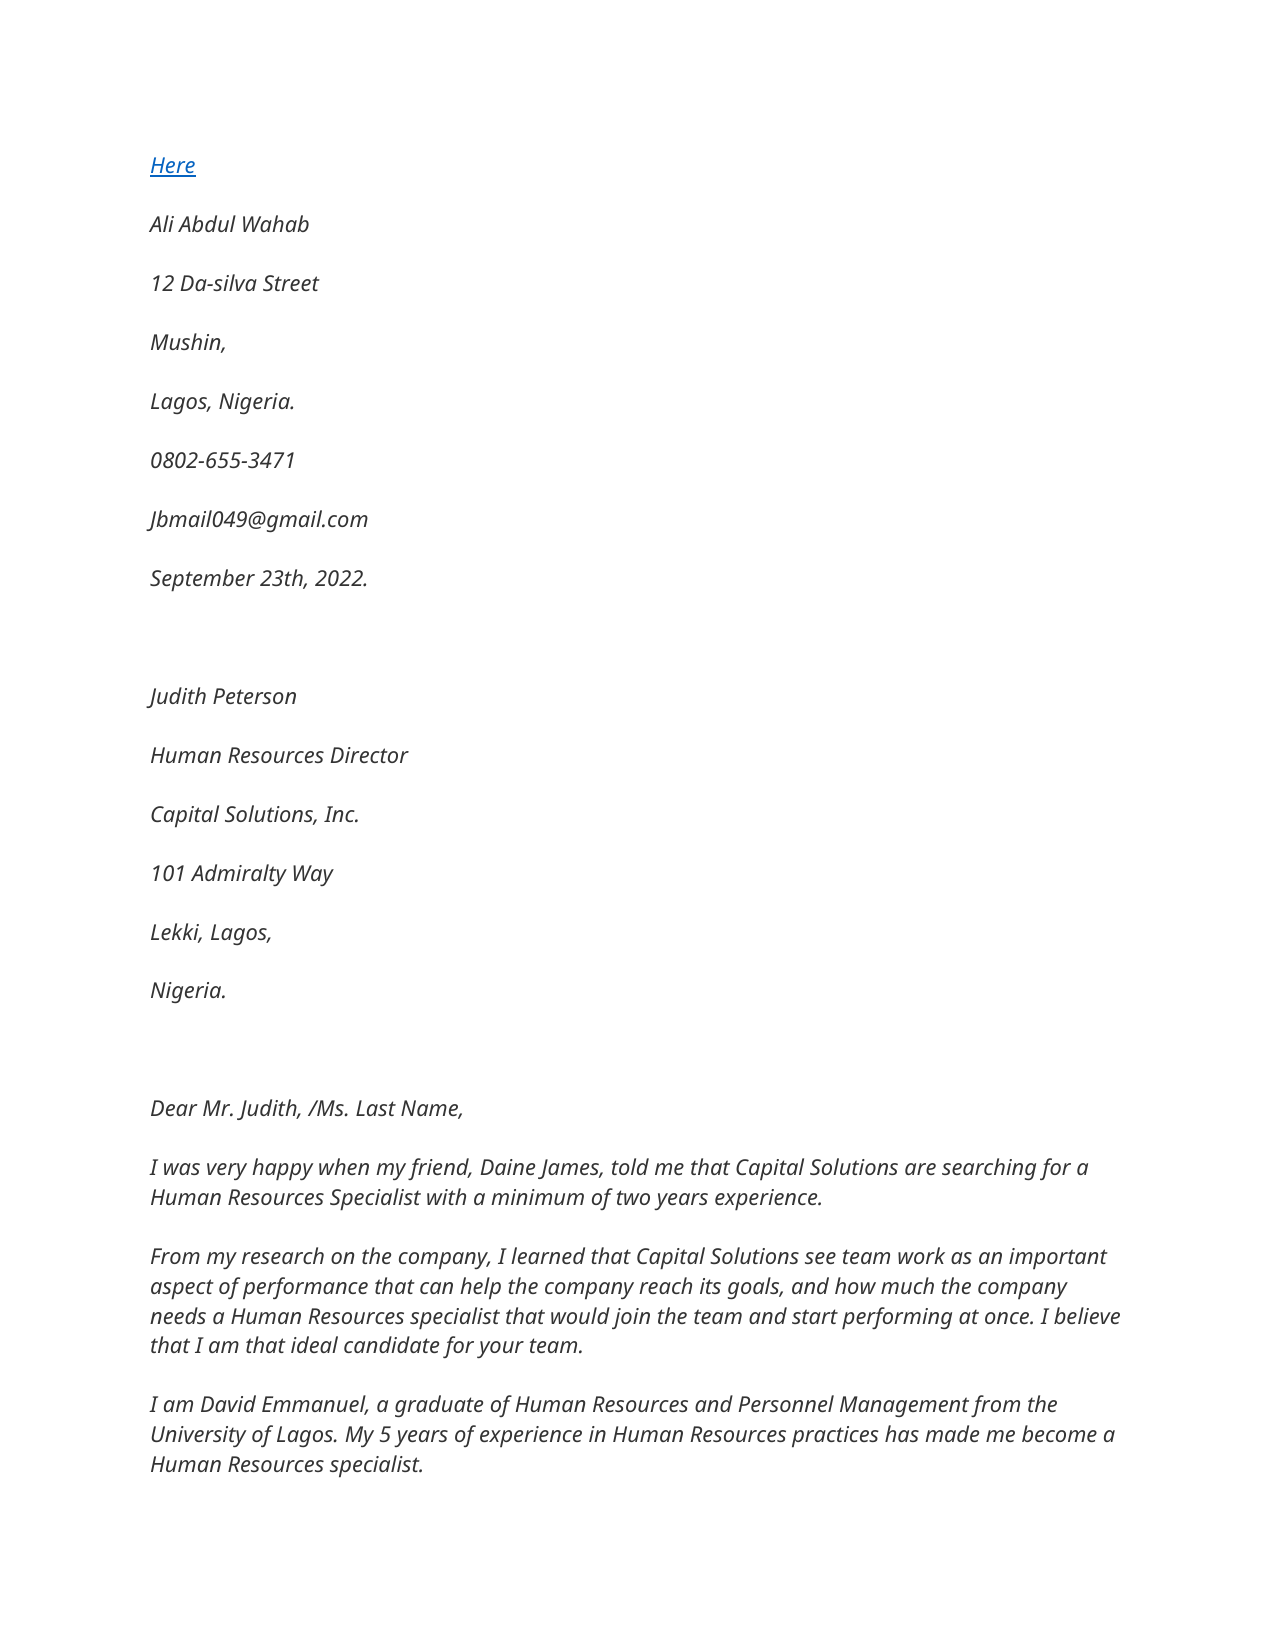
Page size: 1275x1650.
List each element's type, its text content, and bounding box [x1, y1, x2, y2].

text Lagos, Nigeria. [150, 386, 1125, 416]
text Nigeria. [150, 975, 1125, 1005]
text Jbmail049@gmail.com [150, 504, 1125, 533]
text Capital Solutions, Inc. [150, 798, 1125, 828]
text Lekki, Lagos, [150, 916, 1125, 946]
text 12 Da-silva Street [150, 268, 1125, 298]
text September 23th, 2022. [150, 563, 1125, 592]
text 0802-655-3471 [150, 445, 1125, 474]
text Judith Peterson [150, 681, 1125, 710]
text I am David Emmanuel, a graduate of Human Resources and Personnel Management from the University of Lagos. My 5 years of experience in Human Resources practices has made me become a Human Resources specialist. [150, 1389, 1125, 1479]
text From my research on the company, I learned that Capital Solutions see team work as an important aspect of performance that can help the company reach its goals, and how much the company needs a Human Resources specialist that would join the team and start performing at once. I believe that I am that ideal candidate for your team. [150, 1241, 1125, 1360]
text Dear Mr. Judith, /Ms. Last Name, [150, 1093, 1125, 1123]
text Here [150, 150, 1125, 180]
text 101 Admiralty Way [150, 857, 1125, 887]
text I was very happy when my friend, Daine James, told me that Capital Solutions are searching for a Human Resources Specialist with a minimum of two years experience. [150, 1152, 1125, 1212]
text Ali Abdul Wahab [150, 209, 1125, 239]
text Mushin, [150, 327, 1125, 357]
text Human Resources Director [150, 739, 1125, 769]
